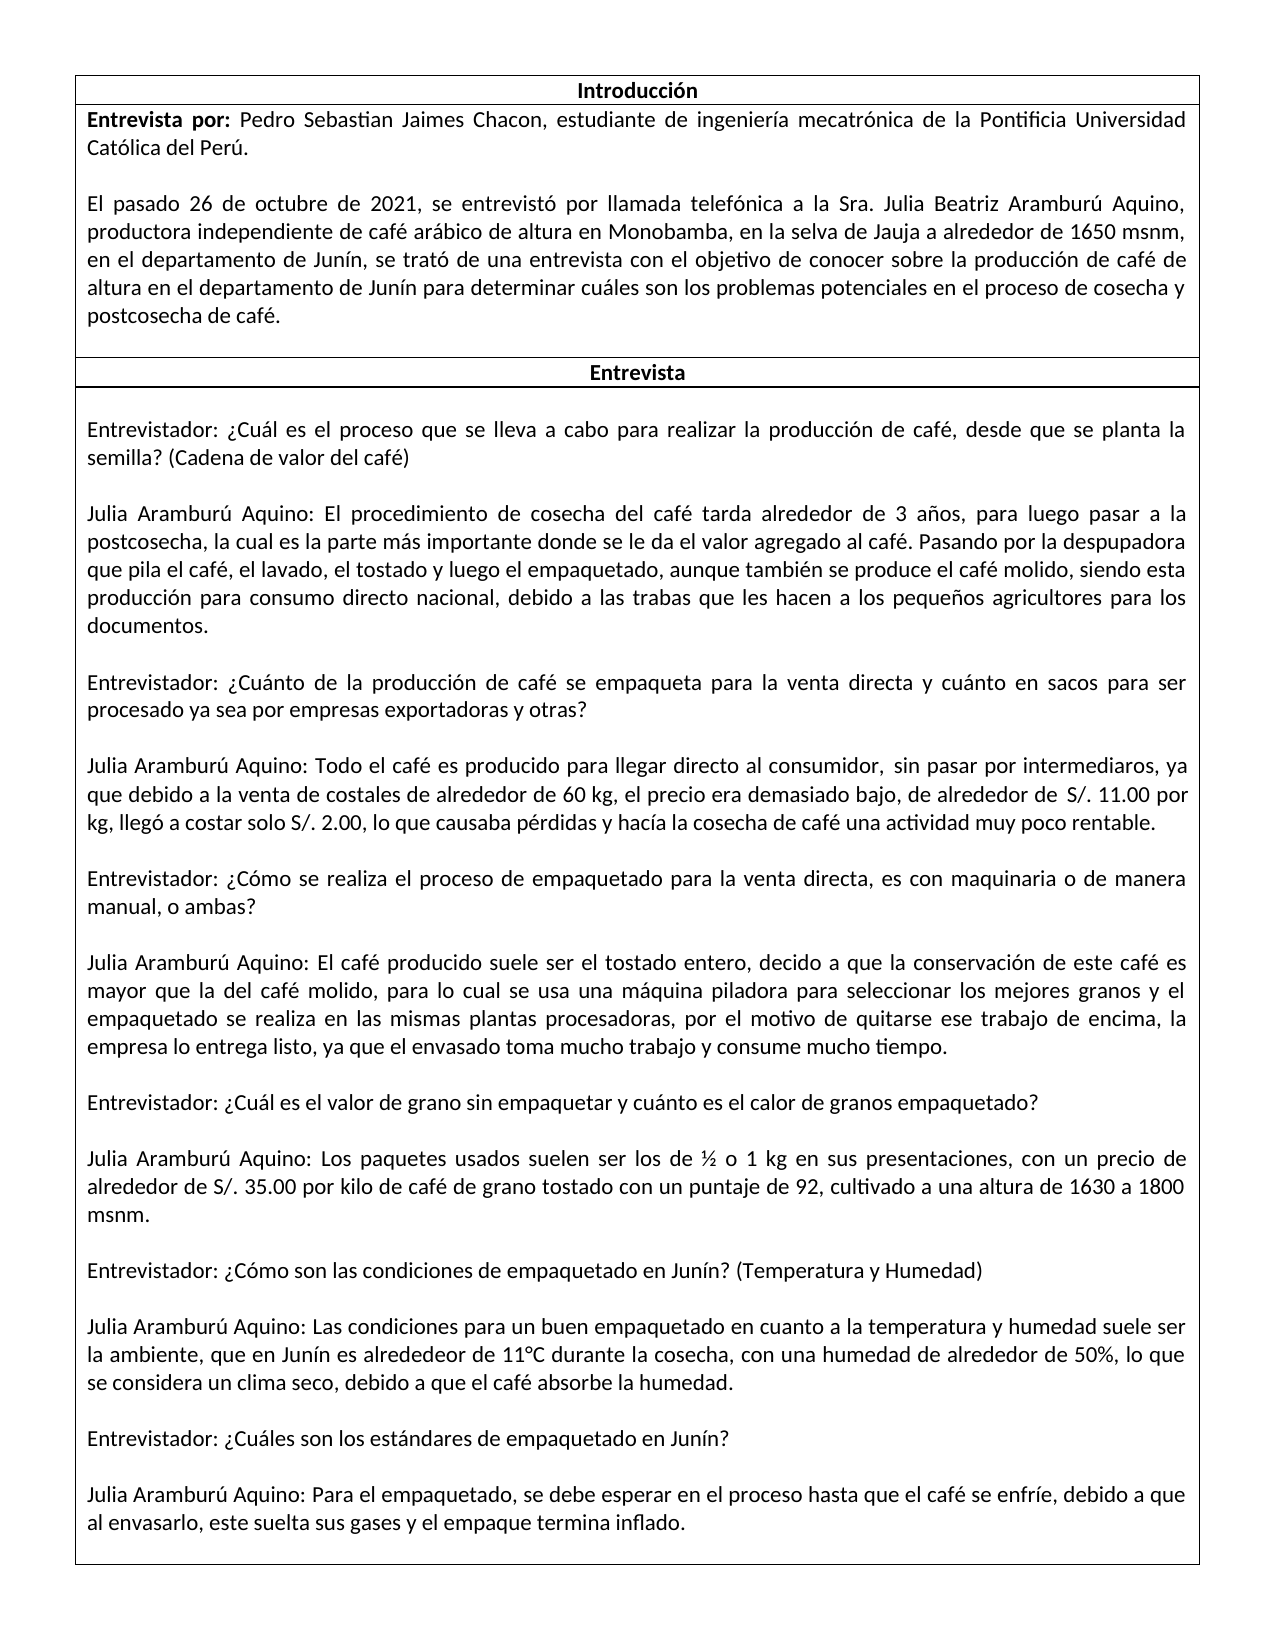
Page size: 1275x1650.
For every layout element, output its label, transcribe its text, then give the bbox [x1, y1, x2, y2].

table_header Introducción [76, 76, 1199, 104]
table_cell Entrevista [76, 358, 1199, 386]
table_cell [76, 388, 1199, 1564]
table_cell Entrevista por: Pedro Sebastian Jaimes Chacon, estudiante de ingeniería mecatrónica de la Pontificia Universidad Católica del Perú. El pasado 26 de octubre de 2021, se entrevistó por llamada telefónica a la Sra. Julia Beatriz Aramburú Aquino, productora independiente de café arábico de altura en Monobamba, en la selva de Jauja a alrededor de 1650 msnm, en el departamento de Junín, se trató de una entrevista con el objetivo de conocer sobre la producción de café de altura en el departamento de Junín para determinar cuáles son los problemas potenciales en el proceso de cosecha y postcosecha de café. [76, 105, 1199, 357]
